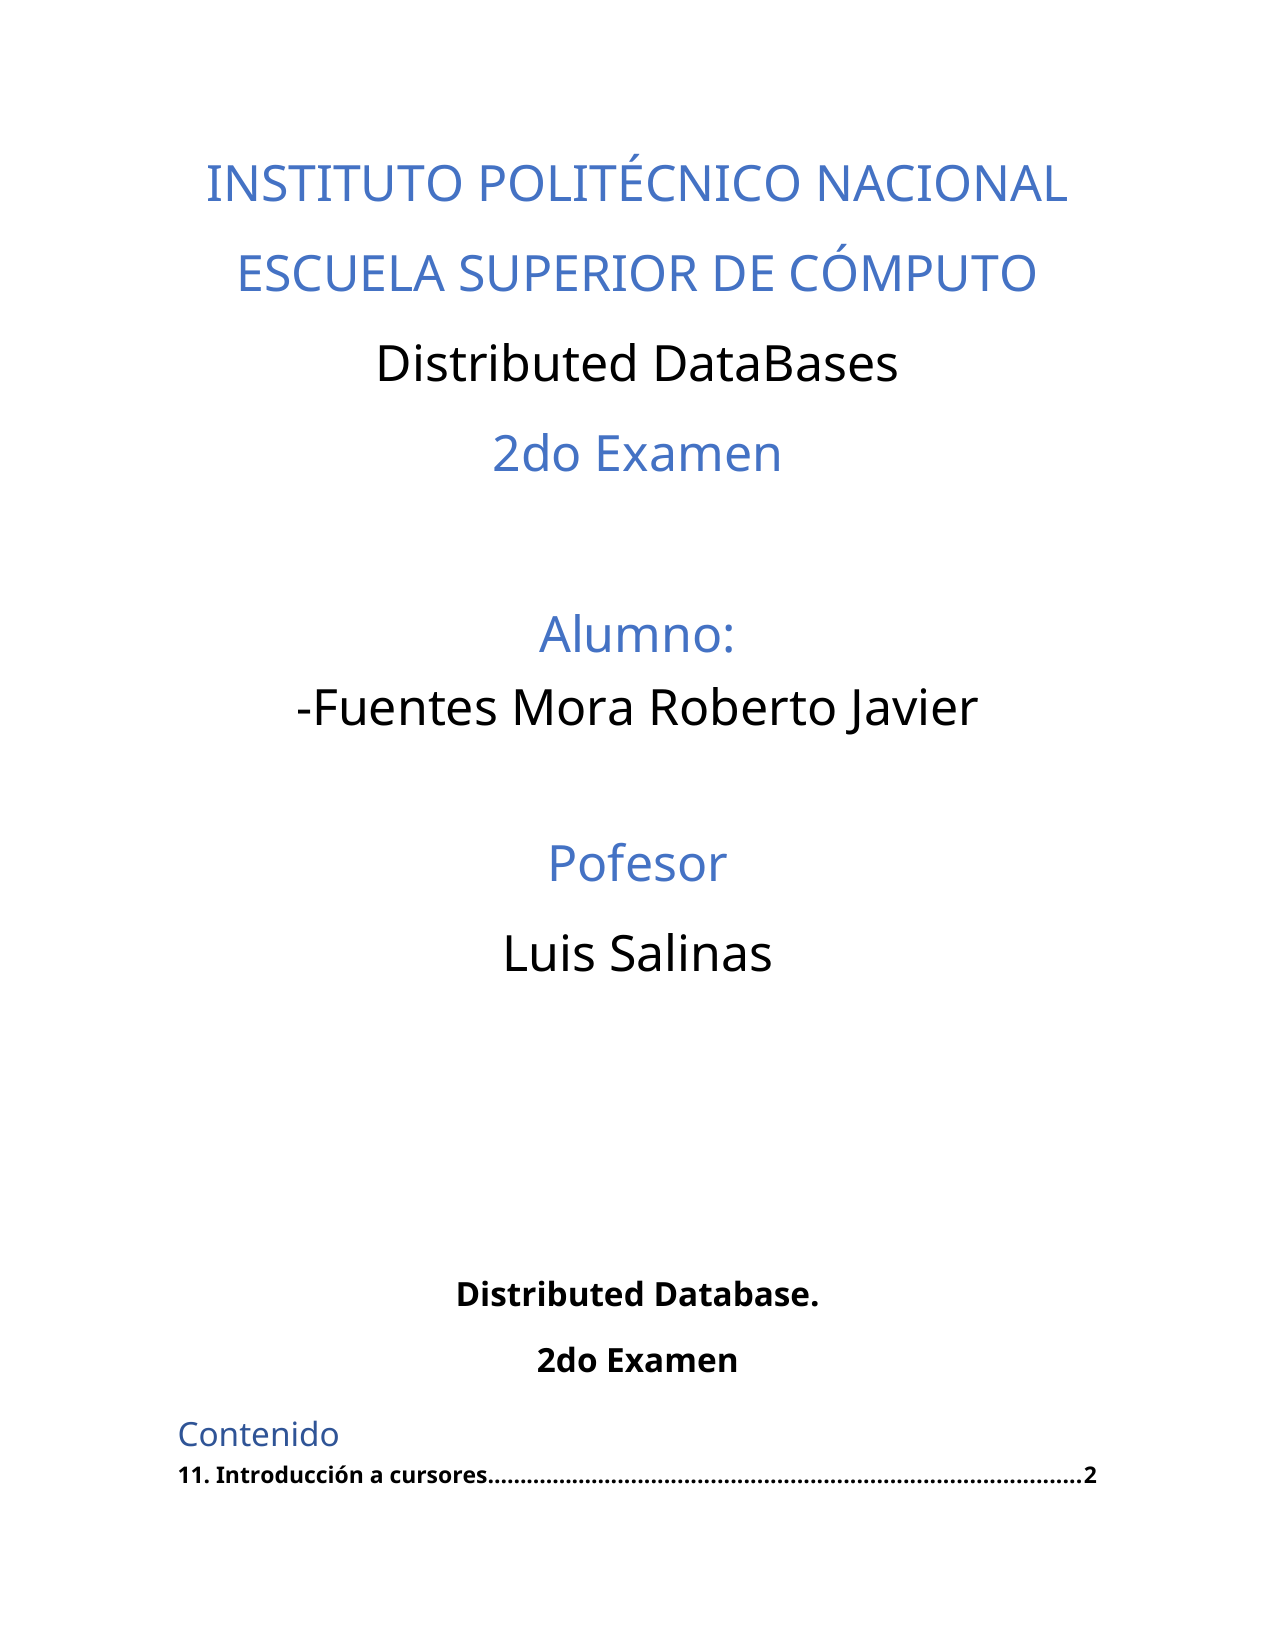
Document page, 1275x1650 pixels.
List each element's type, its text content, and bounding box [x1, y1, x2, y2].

text INSTITUTO POLITÉCNICO NACIONAL [177, 148, 1098, 216]
text 2do Examen [177, 418, 1098, 486]
text 2do Examen [177, 1337, 1098, 1382]
text Distributed DataBases [177, 328, 1098, 396]
text Luis Salinas [177, 918, 1098, 986]
text ESCUELA SUPERIOR DE CÓMPUTO [177, 238, 1098, 306]
text Distributed Database. [177, 1271, 1098, 1316]
text Pofesor [177, 828, 1098, 896]
text Alumno: -Fuentes Mora Roberto Javier [177, 599, 1098, 740]
